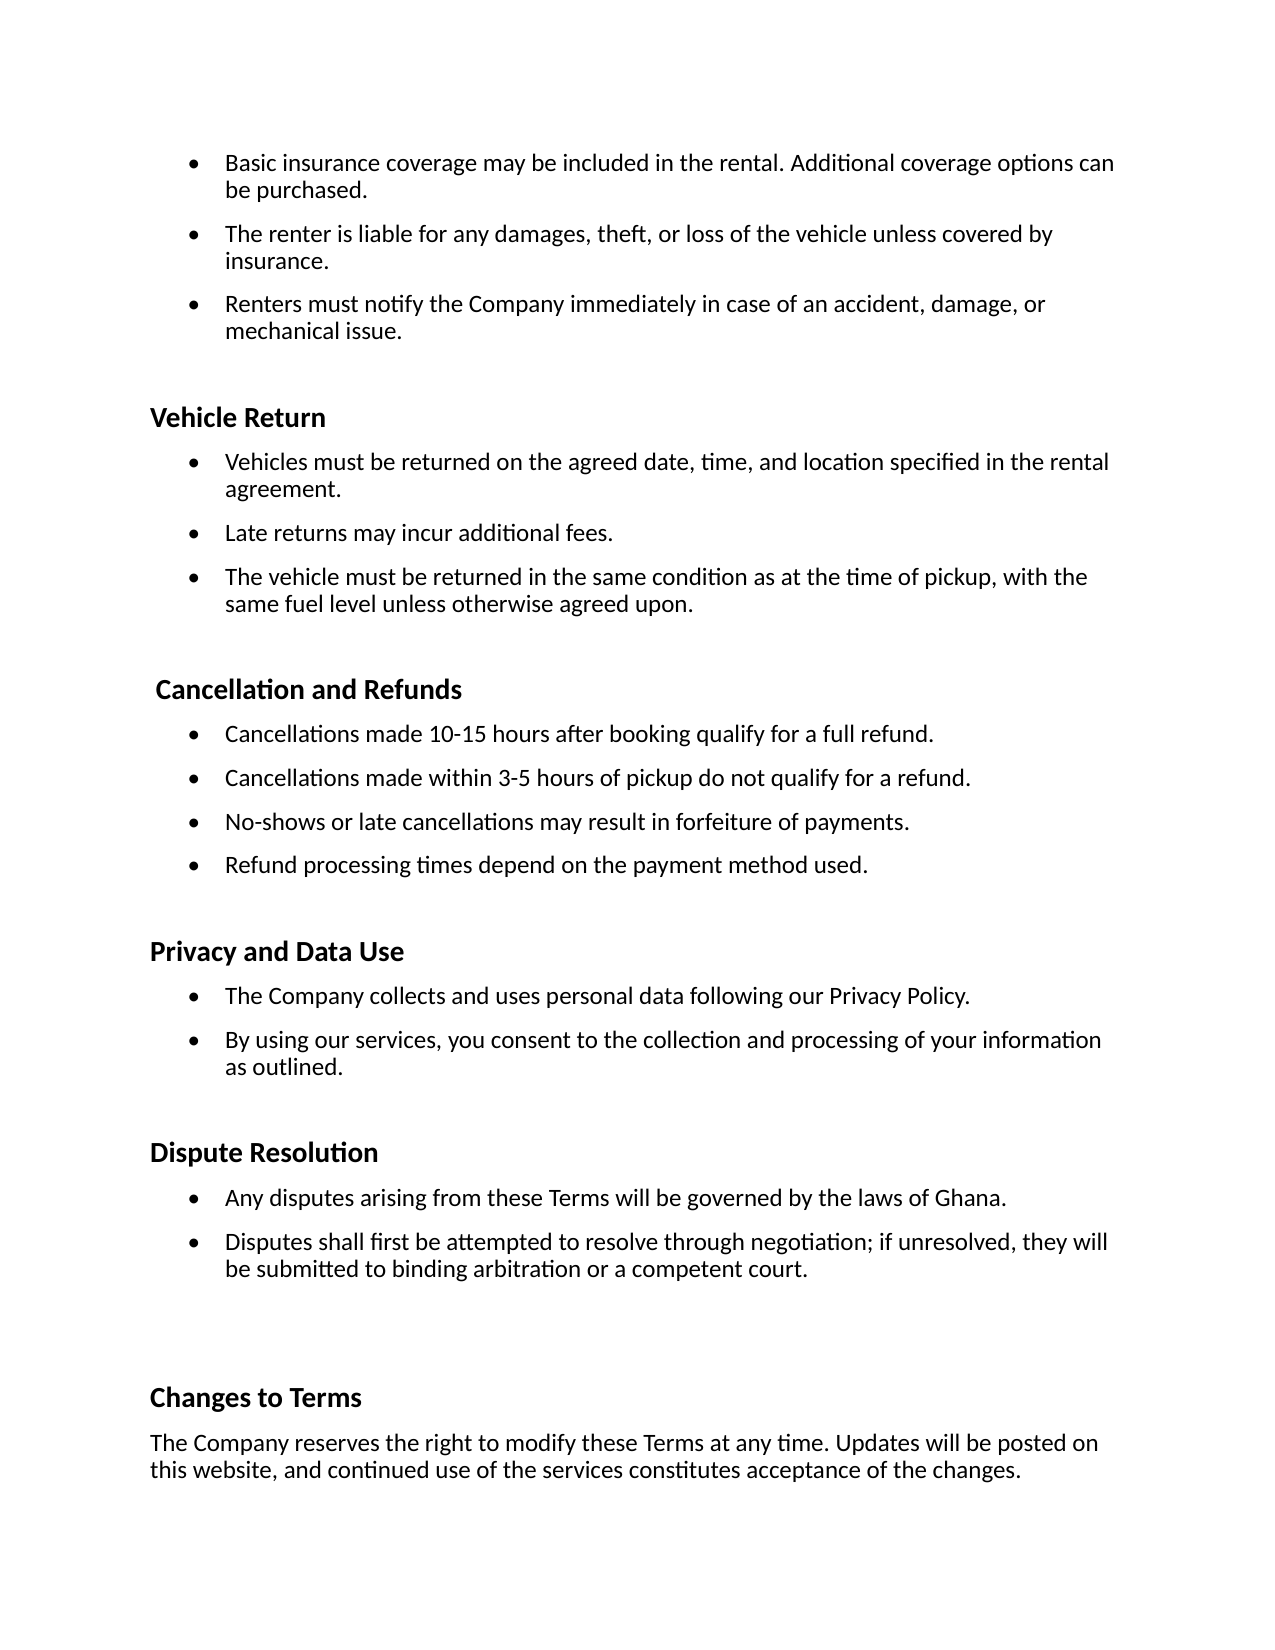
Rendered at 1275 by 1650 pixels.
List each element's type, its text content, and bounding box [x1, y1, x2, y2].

list Cancellations made within 3-5 hours of pickup do not qualify for a refund. [187, 765, 1125, 792]
list Vehicles must be returned on the agreed date, time, and location specified in the rental agreement. [187, 449, 1125, 503]
text Cancellation and Refunds [150, 678, 1125, 705]
list Disputes shall first be attempted to resolve through negotiation; if unresolved, they will be submitted to binding arbitration or a competent court. [187, 1228, 1125, 1282]
list Late returns may incur additional fees. [187, 520, 1125, 547]
list Any disputes arising from these Terms will be governed by the laws of Ghana. [187, 1185, 1125, 1212]
text Changes to Terms [150, 1386, 1125, 1413]
list The renter is liable for any damages, theft, or loss of the vehicle unless covered by insurance. [187, 221, 1125, 274]
list The Company collects and uses personal data following our Privacy Policy. [187, 983, 1125, 1010]
list Basic insurance coverage may be included in the rental. Additional coverage options can be purchased. [187, 150, 1125, 204]
list No-shows or late cancellations may result in forfeiture of payments. [187, 809, 1125, 836]
text Dispute Resolution [150, 1141, 1125, 1168]
list Renters must notify the Company immediately in case of an accident, damage, or mechanical issue. [187, 291, 1125, 345]
list Cancellations made 10-15 hours after booking qualify for a full refund. [187, 721, 1125, 748]
list The vehicle must be returned in the same condition as at the time of pickup, with the same fuel level unless otherwise agreed upon. [187, 563, 1125, 617]
text Vehicle Return [150, 406, 1125, 432]
list By using our services, you consent to the collection and processing of your information as outlined. [187, 1027, 1125, 1081]
text Privacy and Data Use [150, 939, 1125, 967]
list Refund processing times depend on the payment method used. [187, 852, 1125, 879]
